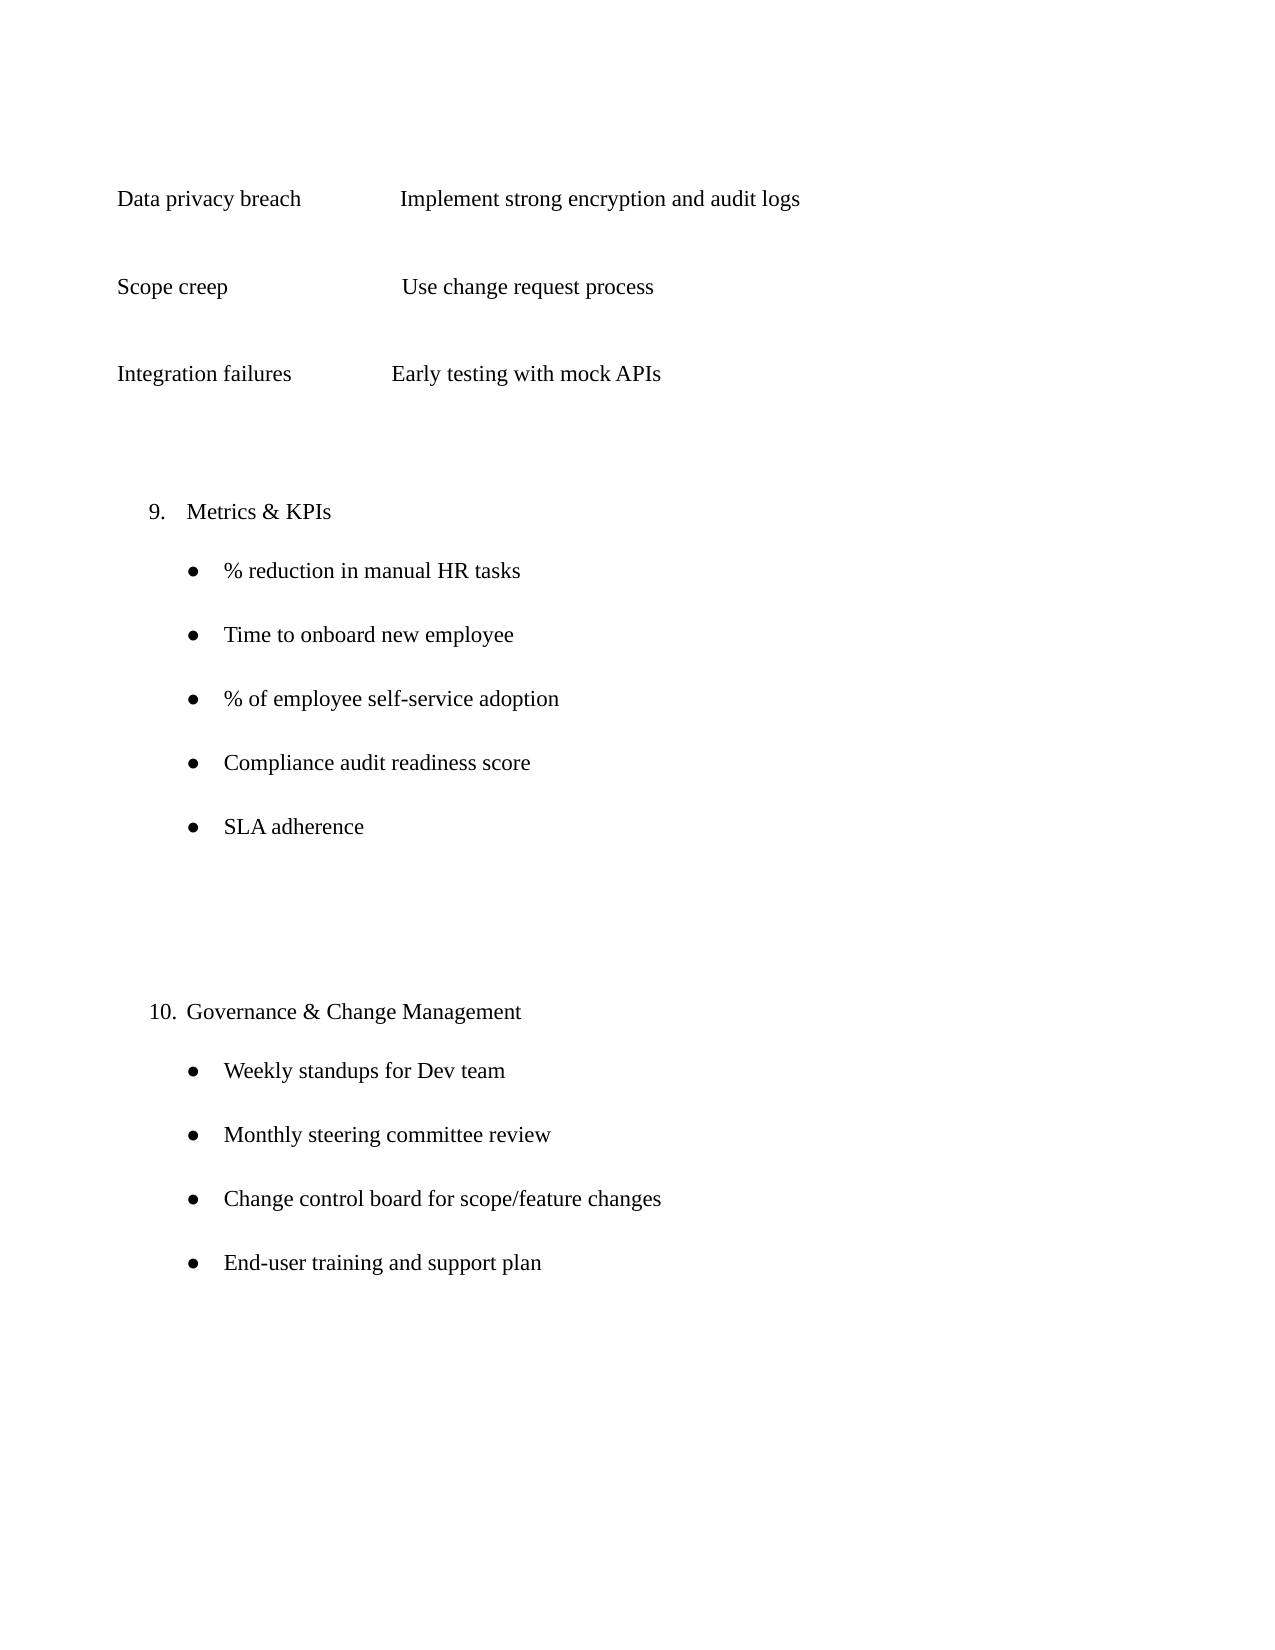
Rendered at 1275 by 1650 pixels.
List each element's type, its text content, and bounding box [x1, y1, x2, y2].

list Governance & Change Management [148, 998, 1104, 1024]
list % reduction in manual HR tasks [186, 557, 1104, 583]
list End-user training and support plan [186, 1249, 1104, 1275]
list Monthly steering committee review [186, 1121, 1104, 1147]
list Time to onboard new employee [186, 621, 1104, 647]
text Integration failures Early testing with mock APIs [117, 360, 1104, 387]
list SLA adherence [186, 813, 1104, 839]
list Compliance audit readiness score [186, 749, 1104, 775]
text Data privacy breach Implement strong encryption and audit logs [117, 185, 1104, 212]
list % of employee self-service adoption [186, 685, 1104, 711]
text Scope creep Use change request process [117, 273, 1104, 299]
list Weekly standups for Dev team [186, 1057, 1104, 1083]
list Metrics & KPIs [148, 498, 1104, 524]
list Change control board for scope/feature changes [186, 1185, 1104, 1211]
